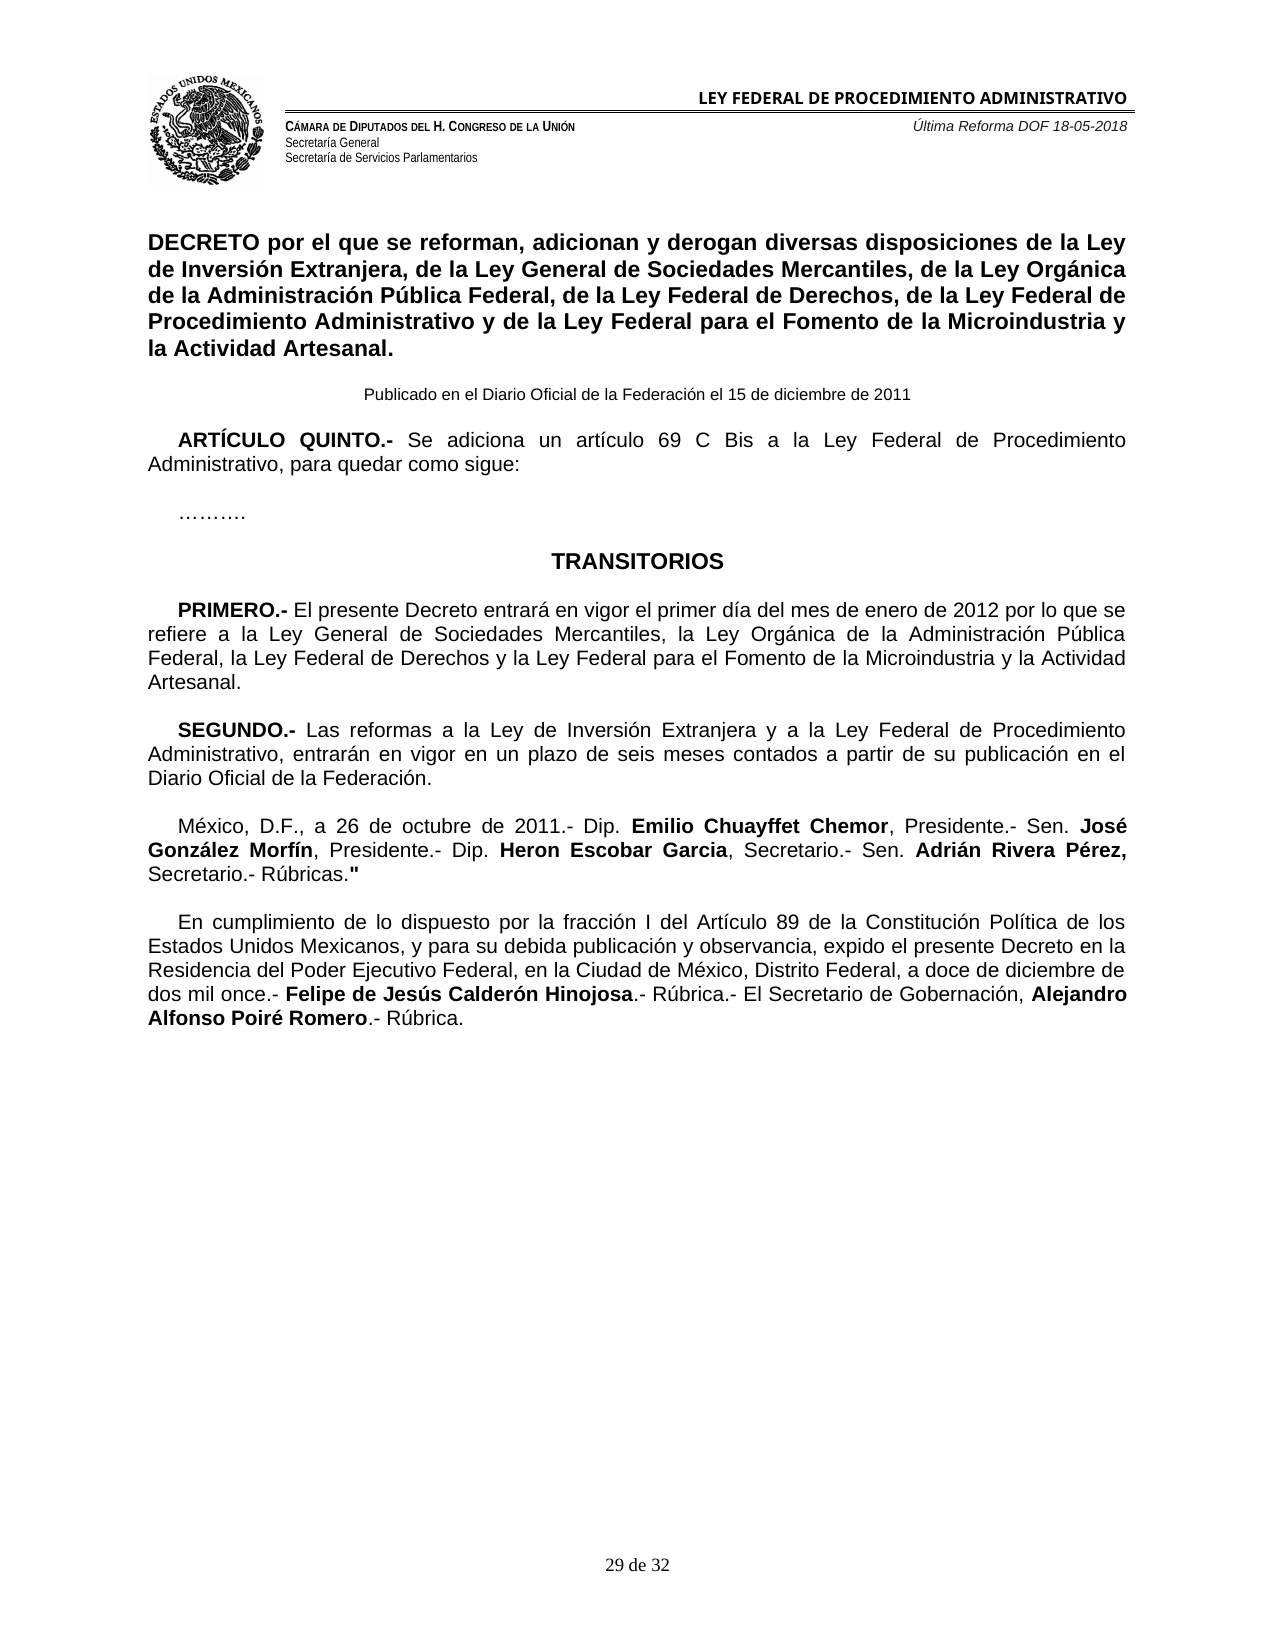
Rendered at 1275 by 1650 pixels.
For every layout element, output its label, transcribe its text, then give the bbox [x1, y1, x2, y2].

text ………. [148, 500, 1127, 524]
text DECRETO por el que se reforman, adicionan y derogan diversas disposiciones de la Ley de Inversión Extranjera, de la Ley General de Sociedades Mercantiles, de la Ley Orgánica de la Administración Pública Federal, de la Ley Federal de Derechos, de la Ley Federal de Procedimiento Administrativo y de la Ley Federal para el Fomento de la Microindustria y la Actividad Artesanal. [148, 229, 1127, 361]
text PRIMERO.- El presente Decreto entrará en vigor el primer día del mes de enero de 2012 por lo que se refiere a la Ley General de Sociedades Mercantiles, la Ley Orgánica de la Administración Pública Federal, la Ley Federal de Derechos y la Ley Federal para el Fomento de la Microindustria y la Actividad Artesanal. [148, 598, 1127, 694]
text Publicado en el Diario Oficial de la Federación el 15 de diciembre de 2011 [148, 385, 1127, 404]
text En cumplimiento de lo dispuesto por la fracción I del Artículo 89 de la Constitución Política de los Estados Unidos Mexicanos, y para su debida publicación y observancia, expido el presente Decreto en la Residencia del Poder Ejecutivo Federal, en la Ciudad de México, Distrito Federal, a doce de diciembre de dos mil once.- Felipe de Jesús Calderón Hinojosa.- Rúbrica.- El Secretario de Gobernación, Alejandro Alfonso Poiré Romero.- Rúbrica. [148, 909, 1127, 1029]
text TRANSITORIOS [148, 548, 1127, 574]
text ARTÍCULO QUINTO.- Se adiciona un artículo 69 C Bis a la Ley Federal de Procedimiento Administrativo, para quedar como sigue: [148, 428, 1127, 476]
text SEGUNDO.- Las reformas a la Ley de Inversión Extranjera y a la Ley Federal de Procedimiento Administrativo, entrarán en vigor en un plazo de seis meses contados a partir de su publicación en el Diario Oficial de la Federación. [148, 718, 1127, 790]
text México, D.F., a 26 de octubre de 2011.- Dip. Emilio Chuayffet Chemor, Presidente.- Sen. José González Morfín, Presidente.- Dip. Heron Escobar Garcia, Secretario.- Sen. Adrián Rivera Pérez, Secretario.- Rúbricas." [148, 814, 1127, 886]
